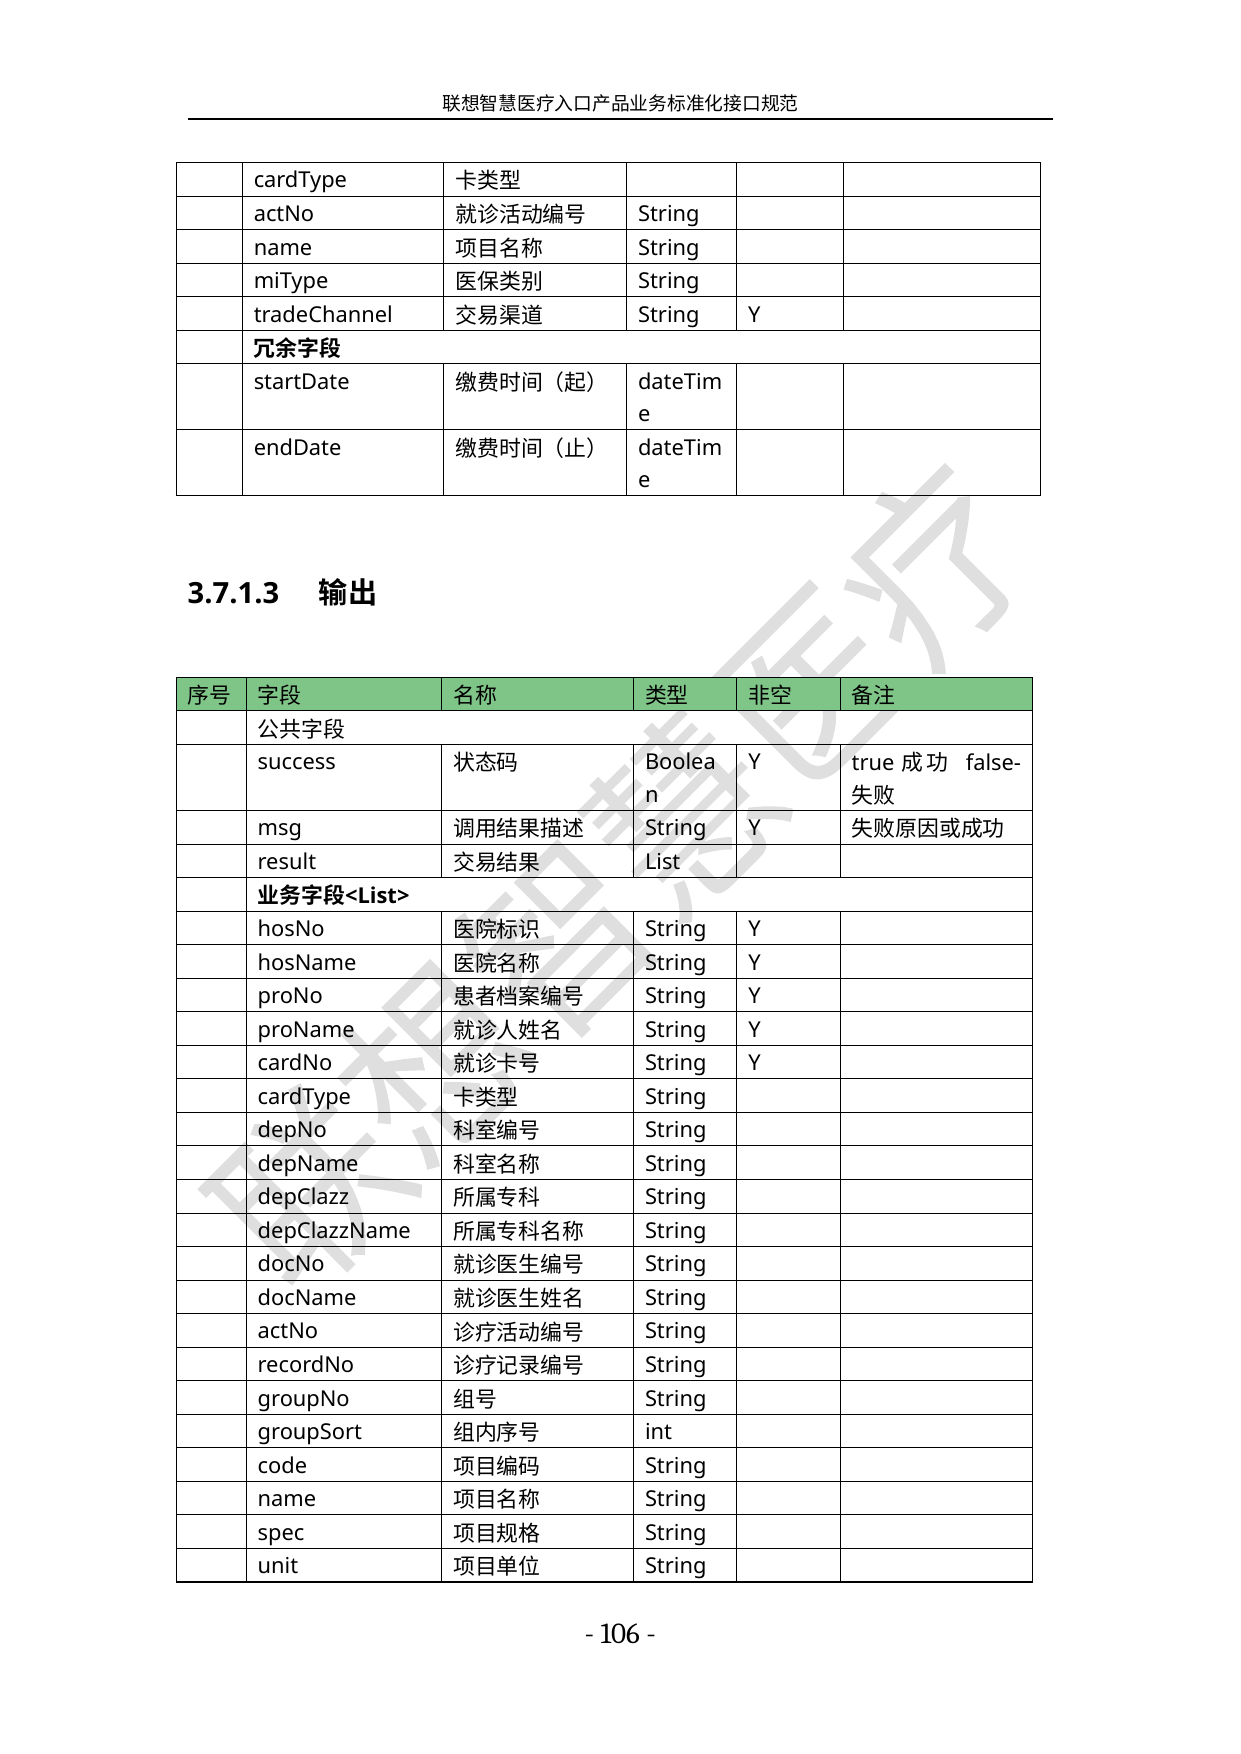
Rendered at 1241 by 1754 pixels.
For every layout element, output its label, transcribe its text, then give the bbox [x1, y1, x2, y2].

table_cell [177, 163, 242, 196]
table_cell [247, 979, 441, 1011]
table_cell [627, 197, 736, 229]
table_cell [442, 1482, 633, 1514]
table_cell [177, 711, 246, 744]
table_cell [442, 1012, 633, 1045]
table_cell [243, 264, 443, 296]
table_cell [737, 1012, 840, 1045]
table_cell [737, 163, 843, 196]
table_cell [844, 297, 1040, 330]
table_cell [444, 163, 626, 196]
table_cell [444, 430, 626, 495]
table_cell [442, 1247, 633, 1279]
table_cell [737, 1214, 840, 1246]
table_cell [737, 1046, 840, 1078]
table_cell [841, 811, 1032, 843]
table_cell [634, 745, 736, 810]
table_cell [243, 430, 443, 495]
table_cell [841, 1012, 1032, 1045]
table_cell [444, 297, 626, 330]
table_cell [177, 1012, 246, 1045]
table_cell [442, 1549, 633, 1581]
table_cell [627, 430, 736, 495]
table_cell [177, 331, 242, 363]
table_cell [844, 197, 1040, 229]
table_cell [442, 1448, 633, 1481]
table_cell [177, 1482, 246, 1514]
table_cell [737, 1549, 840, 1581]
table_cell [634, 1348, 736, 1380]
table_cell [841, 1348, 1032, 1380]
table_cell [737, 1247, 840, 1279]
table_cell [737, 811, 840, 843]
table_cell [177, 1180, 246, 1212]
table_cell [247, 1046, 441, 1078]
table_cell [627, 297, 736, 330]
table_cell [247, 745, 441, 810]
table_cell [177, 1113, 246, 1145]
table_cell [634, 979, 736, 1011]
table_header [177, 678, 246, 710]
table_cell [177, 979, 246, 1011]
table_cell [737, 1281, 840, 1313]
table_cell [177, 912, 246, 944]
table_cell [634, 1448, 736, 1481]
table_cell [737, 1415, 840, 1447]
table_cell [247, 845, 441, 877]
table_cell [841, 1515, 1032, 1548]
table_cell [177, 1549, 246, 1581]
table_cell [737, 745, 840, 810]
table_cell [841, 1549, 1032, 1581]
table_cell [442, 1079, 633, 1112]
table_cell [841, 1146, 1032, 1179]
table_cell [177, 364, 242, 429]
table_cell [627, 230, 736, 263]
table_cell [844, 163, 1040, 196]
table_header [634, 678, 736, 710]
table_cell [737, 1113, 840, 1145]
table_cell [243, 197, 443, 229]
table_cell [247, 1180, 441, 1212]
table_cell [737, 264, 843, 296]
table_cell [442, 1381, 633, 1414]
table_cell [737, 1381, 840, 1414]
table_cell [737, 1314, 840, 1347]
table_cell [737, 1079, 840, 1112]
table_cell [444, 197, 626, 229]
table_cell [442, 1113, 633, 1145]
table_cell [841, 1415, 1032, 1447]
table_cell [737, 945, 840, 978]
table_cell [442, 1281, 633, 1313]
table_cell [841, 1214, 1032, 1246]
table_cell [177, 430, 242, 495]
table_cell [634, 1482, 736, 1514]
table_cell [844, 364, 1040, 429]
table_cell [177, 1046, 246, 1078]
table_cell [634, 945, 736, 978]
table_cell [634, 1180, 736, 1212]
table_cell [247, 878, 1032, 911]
subtitle 输出 [187, 558, 1053, 623]
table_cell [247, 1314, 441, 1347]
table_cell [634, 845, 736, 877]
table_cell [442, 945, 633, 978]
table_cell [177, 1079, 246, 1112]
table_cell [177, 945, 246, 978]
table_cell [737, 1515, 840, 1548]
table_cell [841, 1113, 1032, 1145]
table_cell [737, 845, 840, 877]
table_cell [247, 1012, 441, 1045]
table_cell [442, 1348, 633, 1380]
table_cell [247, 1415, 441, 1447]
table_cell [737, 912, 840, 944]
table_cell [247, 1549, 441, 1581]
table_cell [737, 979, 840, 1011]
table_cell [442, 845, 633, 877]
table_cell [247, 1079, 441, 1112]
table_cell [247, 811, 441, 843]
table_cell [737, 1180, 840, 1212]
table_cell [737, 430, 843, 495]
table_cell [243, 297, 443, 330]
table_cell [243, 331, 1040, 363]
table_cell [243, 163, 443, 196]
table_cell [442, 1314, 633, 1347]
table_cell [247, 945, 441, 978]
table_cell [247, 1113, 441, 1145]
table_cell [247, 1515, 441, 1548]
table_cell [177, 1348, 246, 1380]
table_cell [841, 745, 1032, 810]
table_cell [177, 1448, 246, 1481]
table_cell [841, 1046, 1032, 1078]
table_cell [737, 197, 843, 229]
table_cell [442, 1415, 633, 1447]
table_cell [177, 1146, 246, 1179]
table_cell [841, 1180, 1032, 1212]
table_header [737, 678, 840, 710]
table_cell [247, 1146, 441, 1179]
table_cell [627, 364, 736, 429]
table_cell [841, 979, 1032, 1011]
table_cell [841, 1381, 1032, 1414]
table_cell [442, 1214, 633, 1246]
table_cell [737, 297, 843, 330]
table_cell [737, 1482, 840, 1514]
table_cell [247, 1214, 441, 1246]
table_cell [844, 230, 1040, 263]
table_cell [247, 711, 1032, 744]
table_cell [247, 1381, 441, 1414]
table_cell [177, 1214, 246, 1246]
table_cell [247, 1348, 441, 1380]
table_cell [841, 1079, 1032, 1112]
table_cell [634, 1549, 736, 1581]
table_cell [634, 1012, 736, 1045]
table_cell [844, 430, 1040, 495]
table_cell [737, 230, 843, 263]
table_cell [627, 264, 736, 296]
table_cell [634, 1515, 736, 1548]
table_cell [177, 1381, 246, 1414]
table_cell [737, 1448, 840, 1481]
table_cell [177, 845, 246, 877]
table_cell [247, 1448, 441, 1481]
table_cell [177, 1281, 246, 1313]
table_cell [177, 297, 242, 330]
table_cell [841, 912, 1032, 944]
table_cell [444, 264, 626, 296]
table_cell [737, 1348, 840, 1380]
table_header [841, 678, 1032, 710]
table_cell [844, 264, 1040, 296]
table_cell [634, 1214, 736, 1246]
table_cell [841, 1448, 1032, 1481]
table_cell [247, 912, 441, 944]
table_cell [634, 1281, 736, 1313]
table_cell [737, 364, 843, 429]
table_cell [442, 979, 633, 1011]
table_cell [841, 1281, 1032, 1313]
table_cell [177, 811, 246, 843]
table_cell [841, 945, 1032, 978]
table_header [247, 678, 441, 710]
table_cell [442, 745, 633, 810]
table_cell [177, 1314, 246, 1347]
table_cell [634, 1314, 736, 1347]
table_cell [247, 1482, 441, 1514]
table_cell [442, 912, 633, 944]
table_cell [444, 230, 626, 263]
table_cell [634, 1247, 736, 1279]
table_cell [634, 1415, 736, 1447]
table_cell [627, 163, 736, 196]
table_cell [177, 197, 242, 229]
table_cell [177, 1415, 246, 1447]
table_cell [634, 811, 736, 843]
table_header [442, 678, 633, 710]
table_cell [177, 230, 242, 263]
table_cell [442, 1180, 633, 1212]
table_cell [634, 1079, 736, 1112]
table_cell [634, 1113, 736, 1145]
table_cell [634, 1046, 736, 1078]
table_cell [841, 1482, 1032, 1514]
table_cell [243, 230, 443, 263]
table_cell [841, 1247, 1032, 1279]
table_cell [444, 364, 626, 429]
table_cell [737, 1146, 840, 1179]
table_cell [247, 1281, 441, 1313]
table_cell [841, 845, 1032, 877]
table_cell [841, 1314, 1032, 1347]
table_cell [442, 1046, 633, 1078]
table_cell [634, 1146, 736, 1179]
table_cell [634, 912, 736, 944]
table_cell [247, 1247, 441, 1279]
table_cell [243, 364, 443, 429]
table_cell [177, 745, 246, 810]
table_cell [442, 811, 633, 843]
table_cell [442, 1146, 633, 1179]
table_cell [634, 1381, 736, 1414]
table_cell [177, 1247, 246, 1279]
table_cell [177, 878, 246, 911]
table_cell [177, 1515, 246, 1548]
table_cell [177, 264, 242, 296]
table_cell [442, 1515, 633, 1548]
